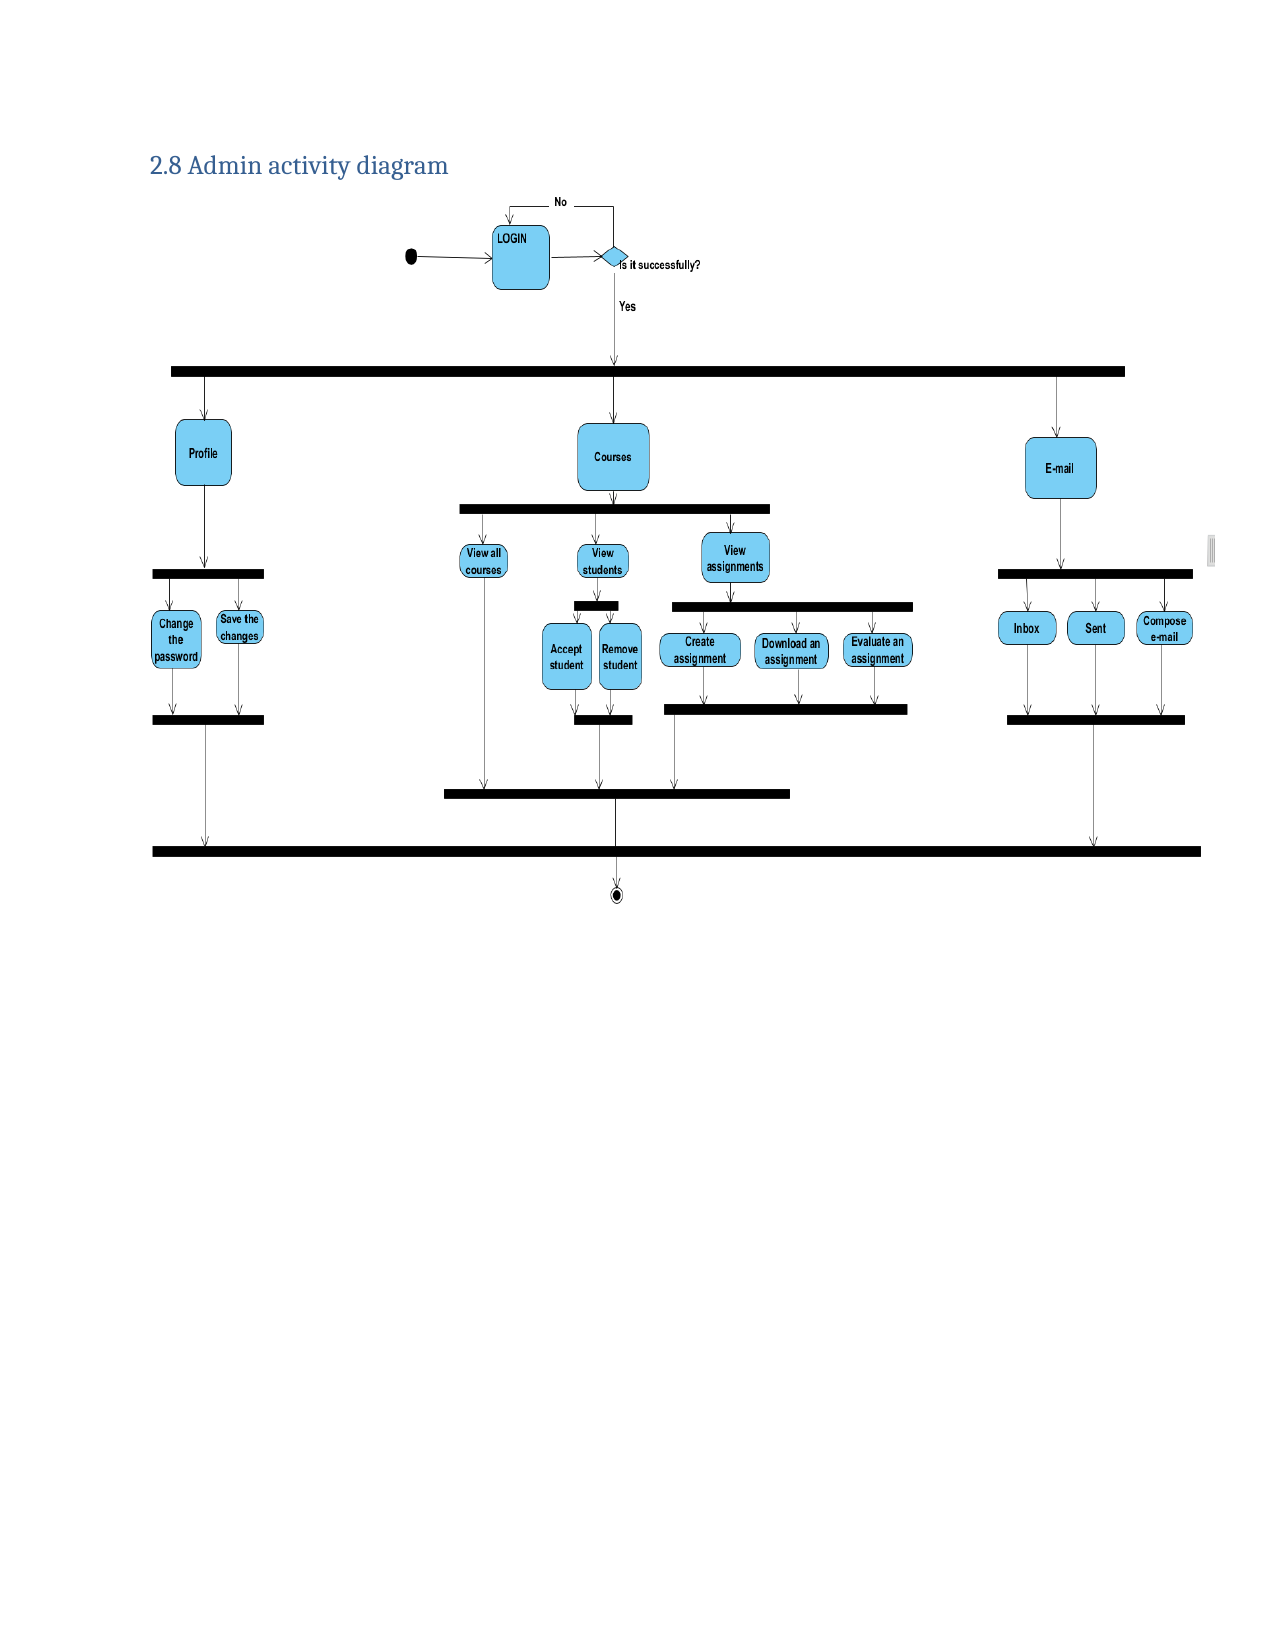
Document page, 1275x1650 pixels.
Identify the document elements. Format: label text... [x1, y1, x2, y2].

subtitle 2.8 Admin activity diagram [150, 150, 1125, 181]
picture [150, 185, 1215, 910]
